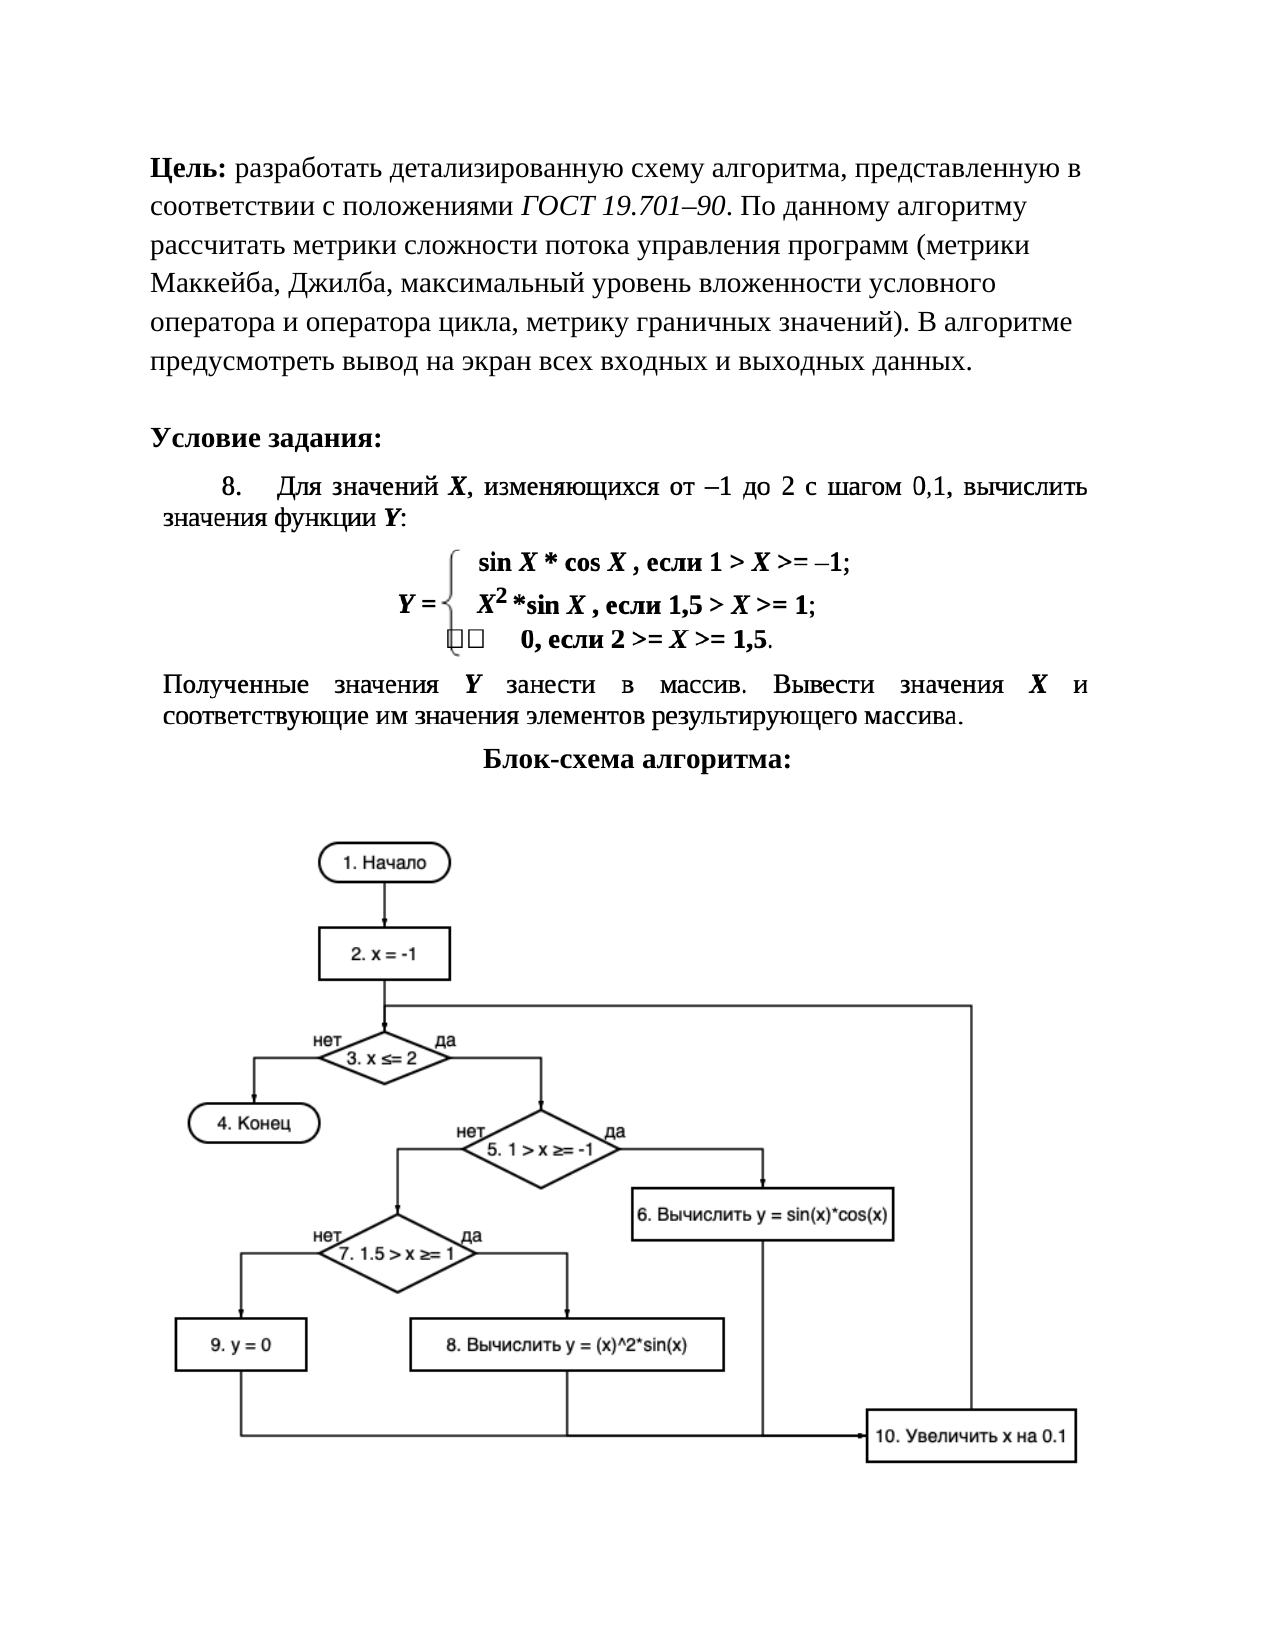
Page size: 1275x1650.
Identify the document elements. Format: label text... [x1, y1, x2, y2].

text Цель: разработать детализированную схему алгоритма, представленную в соответствии с положениями ГОСТ 19.701–90. По данному алгоритму рассчитать метрики сложности потока управления программ (метрики Маккейба, Джилба, максимальный уровень вложенности условного оператора и оператора цикла, метрику граничных значений). В алгоритме предусмотреть вывод на экран всех входных и выходных данных. [150, 150, 1125, 376]
picture [150, 817, 1102, 1488]
picture [150, 458, 1125, 737]
text Условие задания: [150, 420, 1125, 453]
text Блок-схема алгоритма: [150, 741, 1125, 774]
